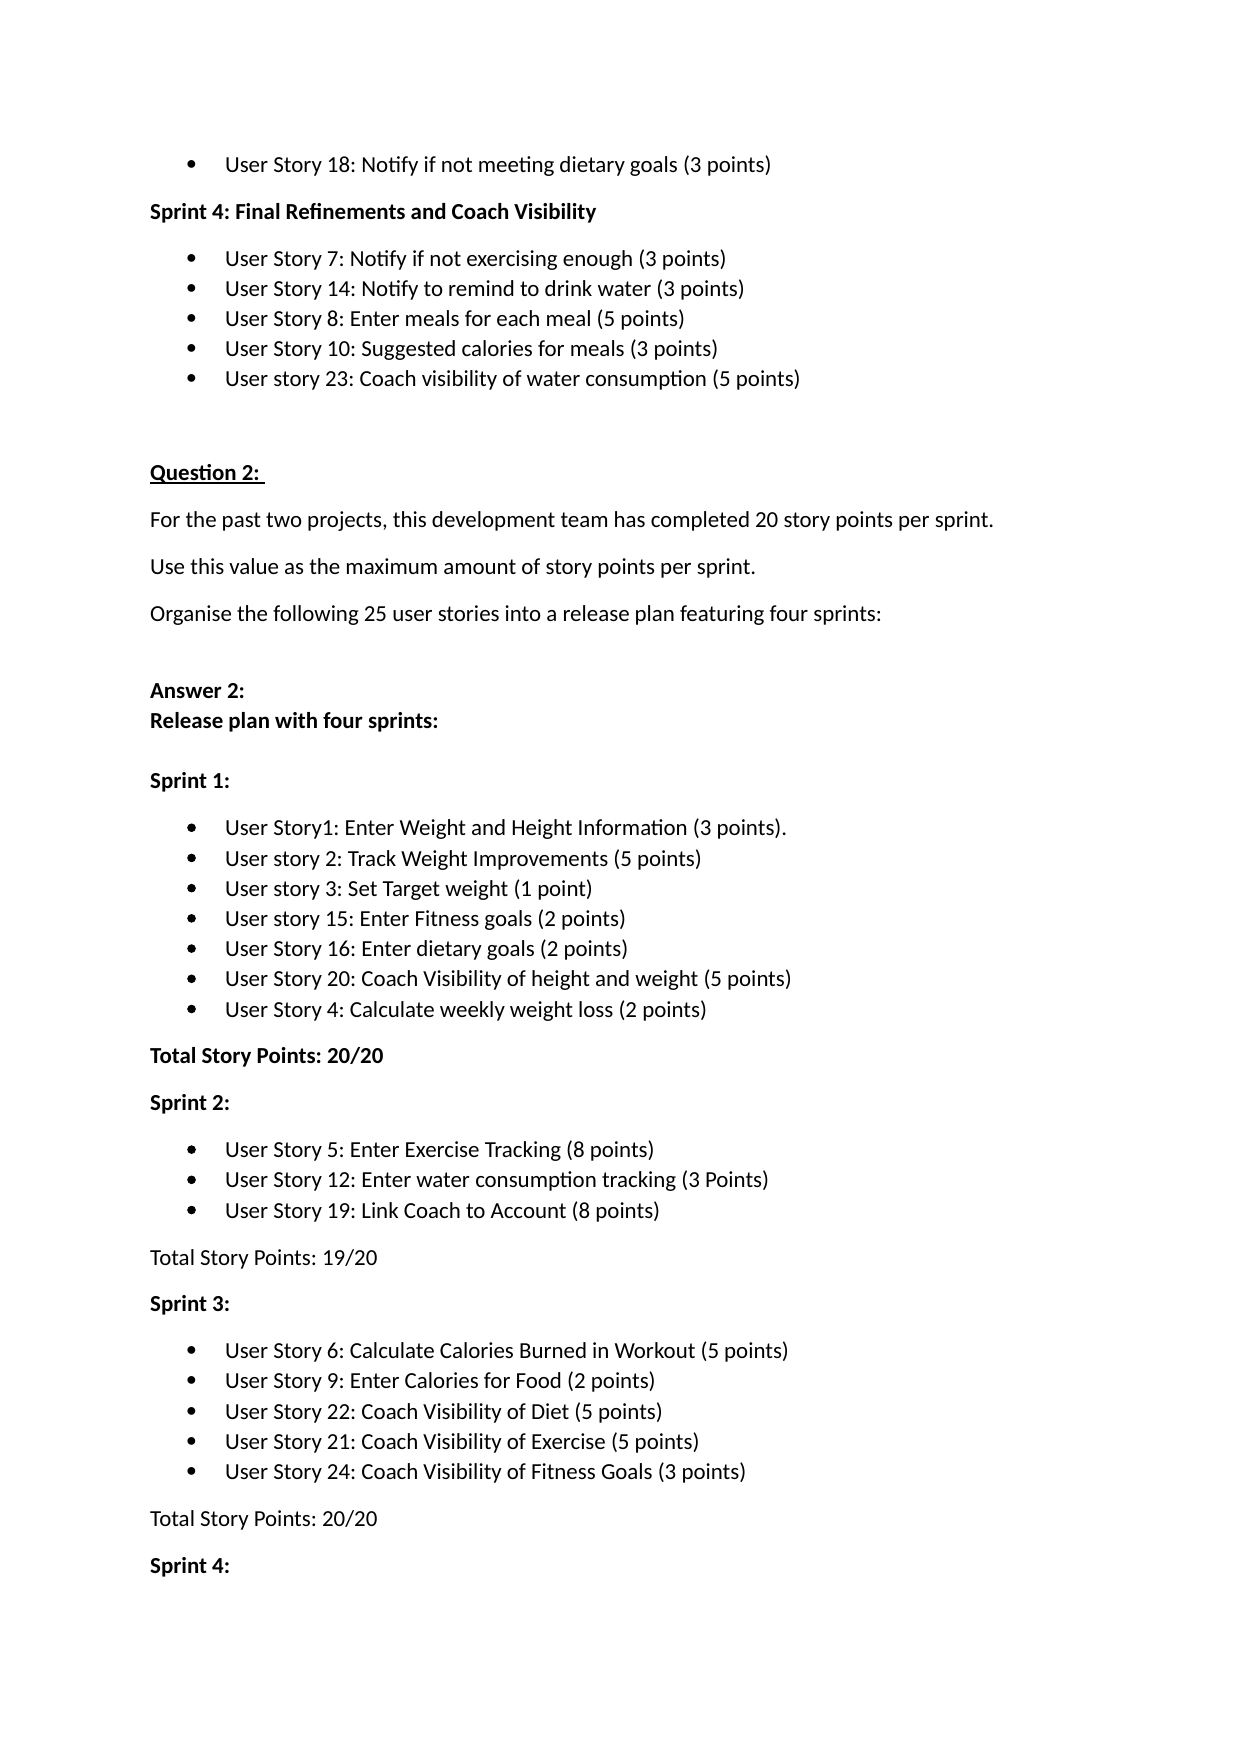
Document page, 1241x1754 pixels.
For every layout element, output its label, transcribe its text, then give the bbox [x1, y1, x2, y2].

list User Story 4: Calculate weekly weight loss (2 points) [187, 995, 1090, 1023]
text Sprint 3: [150, 1289, 1090, 1318]
list User story 15: Enter Fitness goals (2 points) [187, 904, 1090, 932]
list User Story 6: Calculate Calories Burned in Workout (5 points) [187, 1336, 1090, 1364]
list User Story 5: Enter Exercise Tracking (8 points) [187, 1135, 1090, 1163]
text Sprint 4: [150, 1551, 1090, 1579]
list User Story 21: Coach Visibility of Exercise (5 points) [187, 1427, 1090, 1455]
list User story 23: Coach visibility of water consumption (5 points) [187, 364, 1090, 393]
text Answer 2: Release plan with four sprints: Sprint 1: [150, 676, 1090, 795]
text Sprint 2: [150, 1088, 1090, 1117]
list User Story 18: Notify if not meeting dietary goals (3 points) [187, 150, 1090, 178]
list User Story 14: Notify to remind to drink water (3 points) [187, 274, 1090, 302]
list User Story 24: Coach Visibility of Fitness Goals (3 points) [187, 1457, 1090, 1485]
text Total Story Points: 20/20 [150, 1042, 1090, 1070]
text Sprint 4: Final Refinements and Coach Visibility [150, 197, 1090, 225]
list User Story 16: Enter dietary goals (2 points) [187, 934, 1090, 962]
text Total Story Points: 19/20 [150, 1243, 1090, 1271]
text Organise the following 25 user stories into a release plan featuring four sprints: [150, 599, 1090, 657]
list User story 3: Set Target weight (1 point) [187, 874, 1090, 902]
text Question 2: [150, 458, 1090, 486]
list User Story 20: Coach Visibility of height and weight (5 points) [187, 964, 1090, 993]
text For the past two projects, this development team has completed 20 story points per sprint. [150, 505, 1090, 533]
list User story 2: Track Weight Improvements (5 points) [187, 844, 1090, 872]
list User Story 7: Notify if not exercising enough (3 points) [187, 244, 1090, 272]
text Total Story Points: 20/20 [150, 1504, 1090, 1532]
list User Story 9: Enter Calories for Food (2 points) [187, 1367, 1090, 1395]
list User Story1: Enter Weight and Height Information (3 points). [187, 813, 1090, 842]
list User Story 12: Enter water consumption tracking (3 Points) [187, 1166, 1090, 1194]
list User Story 22: Coach Visibility of Diet (5 points) [187, 1397, 1090, 1425]
list User Story 10: Suggested calories for meals (3 points) [187, 334, 1090, 362]
list User Story 8: Enter meals for each meal (5 points) [187, 304, 1090, 332]
list User Story 19: Link Coach to Account (8 points) [187, 1196, 1090, 1224]
text Use this value as the maximum amount of story points per sprint. [150, 552, 1090, 580]
